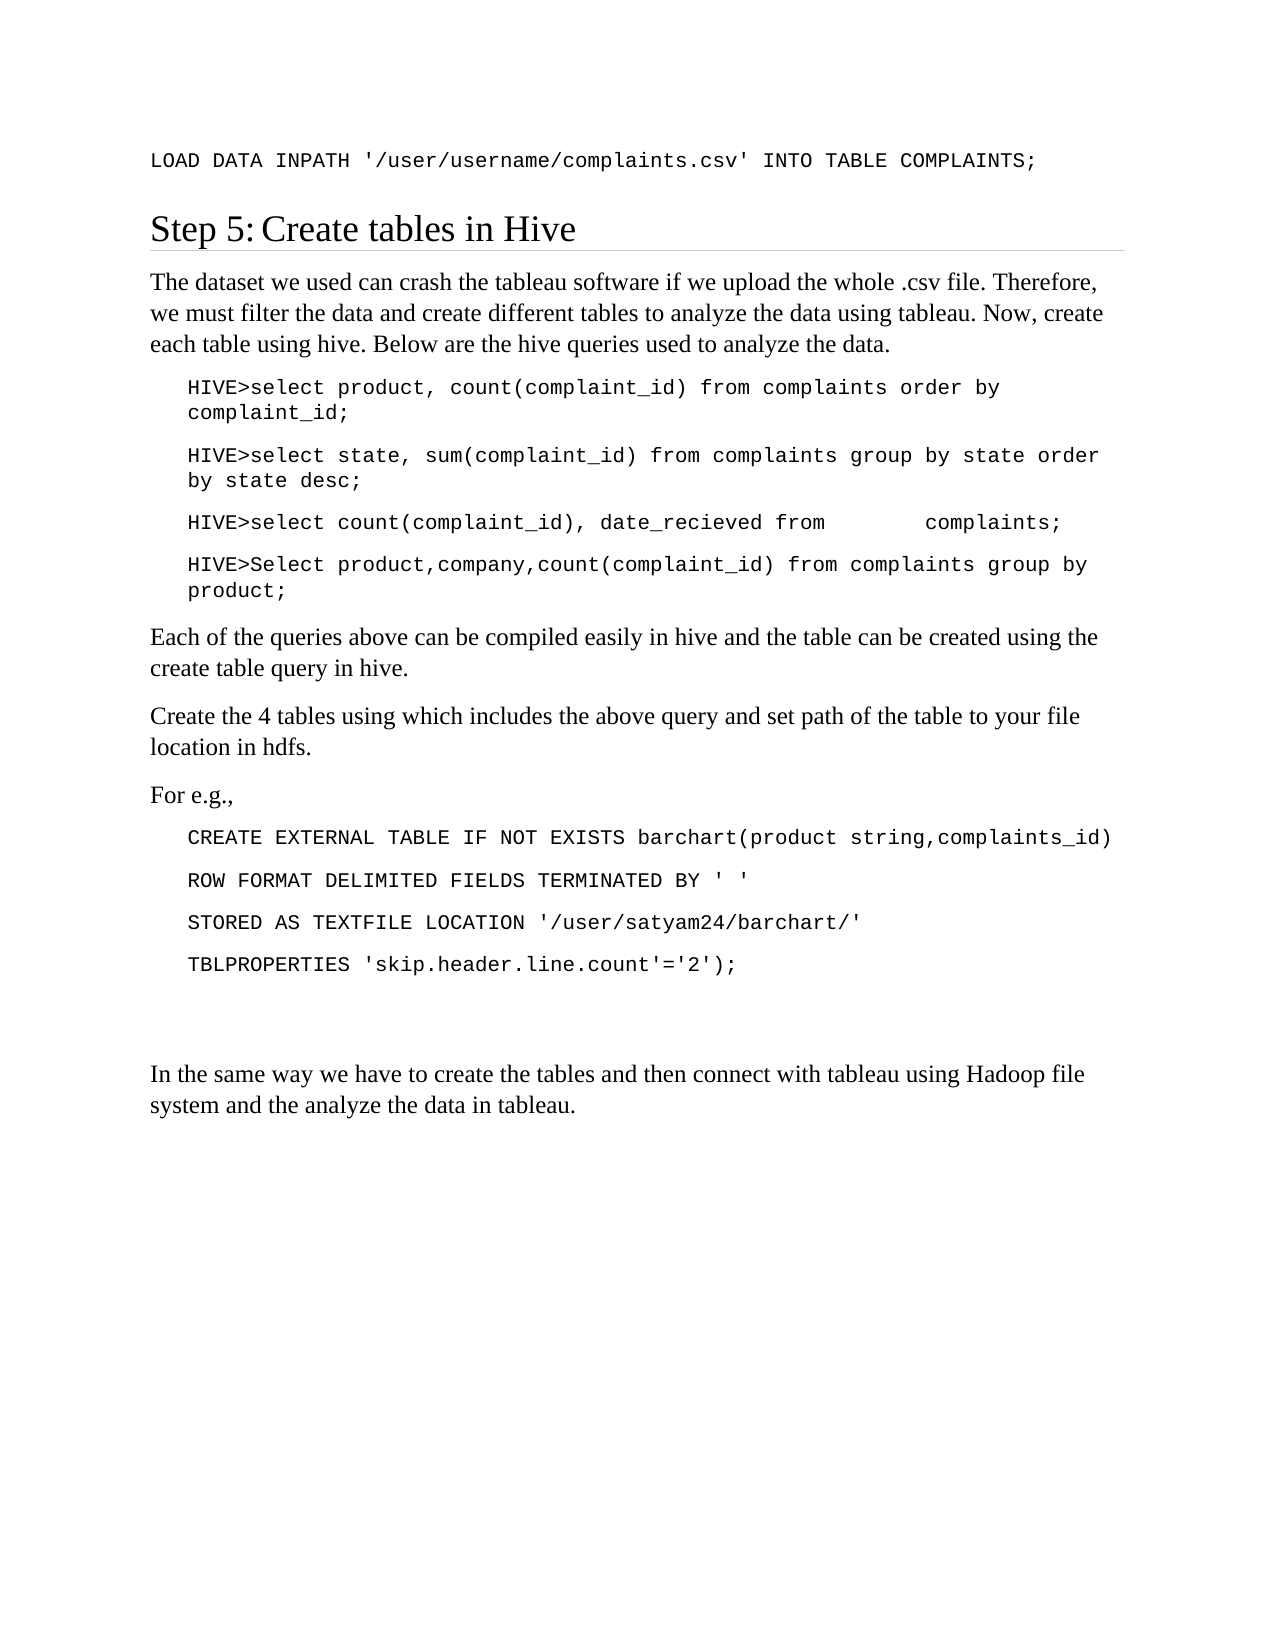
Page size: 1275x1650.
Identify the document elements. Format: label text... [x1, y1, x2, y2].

text HIVE>select product, count(complaint_id) from complaints order by complaint_id; [187, 377, 1125, 426]
text LOAD DATA INPATH '/user/username/complaints.csv' INTO TABLE COMPLAINTS; [150, 150, 1125, 174]
text ROW FORMAT DELIMITED FIELDS TERMINATED BY ' ' [187, 869, 1125, 893]
text HIVE>select count(complaint_id), date_recieved from complaints; [187, 512, 1125, 536]
text HIVE>select state, sum(complaint_id) from complaints group by state order by state desc; [187, 444, 1125, 494]
text In the same way we have to create the tables and then connect with tableau using Hadoop file system and the analyze the data in tableau. [150, 1059, 1125, 1119]
text The dataset we used can crash the tableau software if we upload the whole .csv file. Therefore, we must filter the data and create different tables to analyze the data using tableau. Now, create each table using hive. Below are the hive queries used to analyze the data. [150, 267, 1125, 358]
text STORED AS TEXTFILE LOCATION '/user/satyam24/barchart/' [187, 912, 1125, 935]
text Step 5: Create tables in Hive [150, 207, 1125, 250]
text Each of the queries above can be compiled easily in hive and the table can be created using the create table query in hive. [150, 622, 1125, 682]
text TBLPROPERTIES 'skip.header.line.count'='2'); [187, 954, 1125, 978]
text HIVE>Select product,company,count(complaint_id) from complaints group by product; [187, 554, 1125, 604]
text For e.g., [150, 780, 1125, 808]
text CREATE EXTERNAL TABLE IF NOT EXISTS barchart(product string,complaints_id) [187, 827, 1125, 851]
text Create the 4 tables using which includes the above query and set path of the table to your file location in hdfs. [150, 701, 1125, 761]
